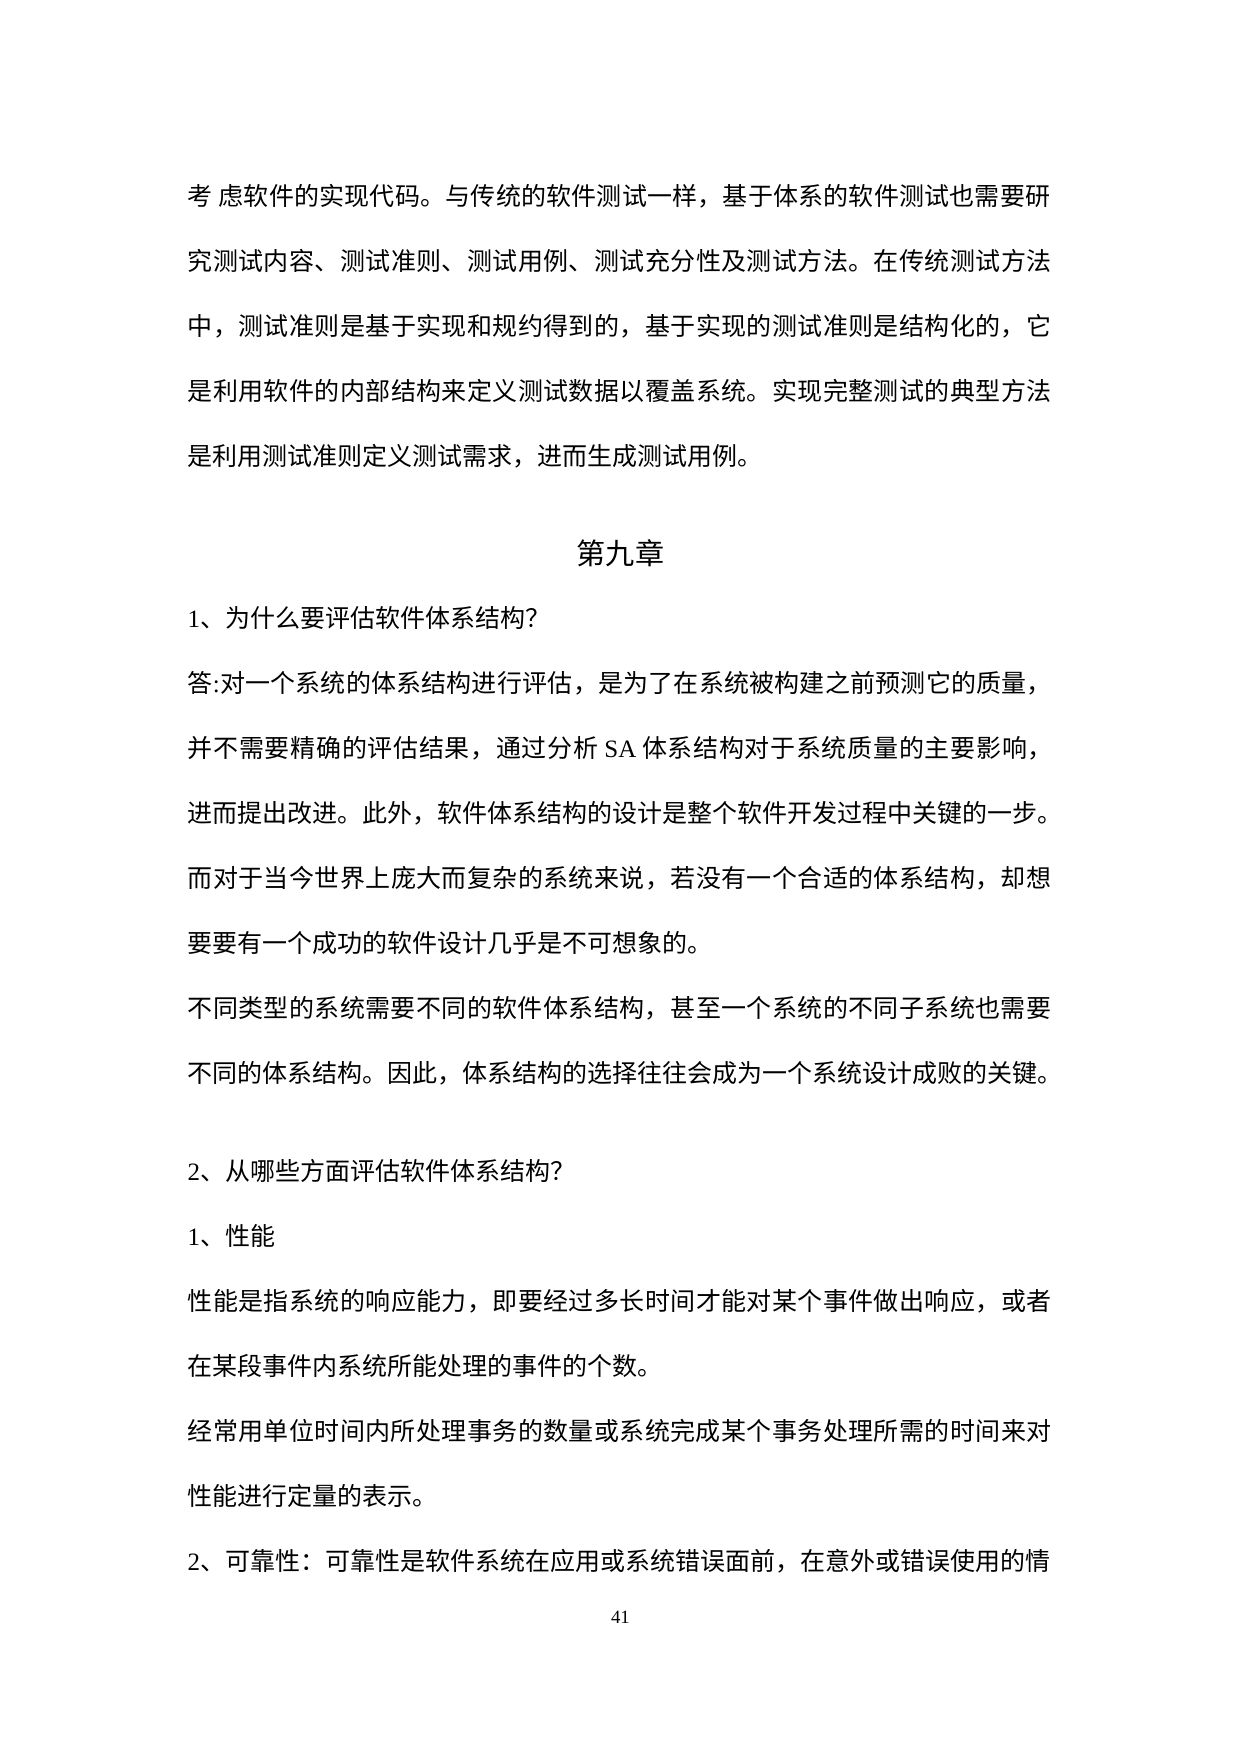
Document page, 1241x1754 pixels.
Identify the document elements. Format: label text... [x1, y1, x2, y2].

text 答:对一个系统的体系结构进行评估，是为了在系统被构建之前预测它的质量，并不需要精确的评估结果，通过分析SA体系结构对于系统质量的主要影响，进而提出改进。此外，软件体系结构的设计是整个软件开发过程中关键的一步。 [187, 649, 1053, 844]
text 而对于当今世界上庞大而复杂的系统来说，若没有一个合适的体系结构，却想要要有一个成功的软件设计几乎是不可想象的。 [187, 844, 1053, 974]
text 2、从哪些方面评估软件体系结构？ [187, 1137, 1053, 1202]
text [187, 1527, 1053, 1592]
text 第九章 [187, 519, 1053, 584]
text 不同类型的系统需要不同的软件体系结构，甚至一个系统的不同子系统也需要不同的体系结构。因此，体系结构的选择往往会成为一个系统设计成败的关键。 [187, 974, 1053, 1104]
text 1、为什么要评估软件体系结构？ [187, 584, 1053, 649]
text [187, 162, 1053, 487]
text 经常用单位时间内所处理事务的数量或系统完成某个事务处理所需的时间来对性能进行定量的表示。 [187, 1397, 1053, 1527]
text 1、性能 [187, 1202, 1053, 1267]
text 性能是指系统的响应能力，即要经过多长时间才能对某个事件做出响应，或者在某段事件内系统所能处理的事件的个数。 [187, 1267, 1053, 1397]
